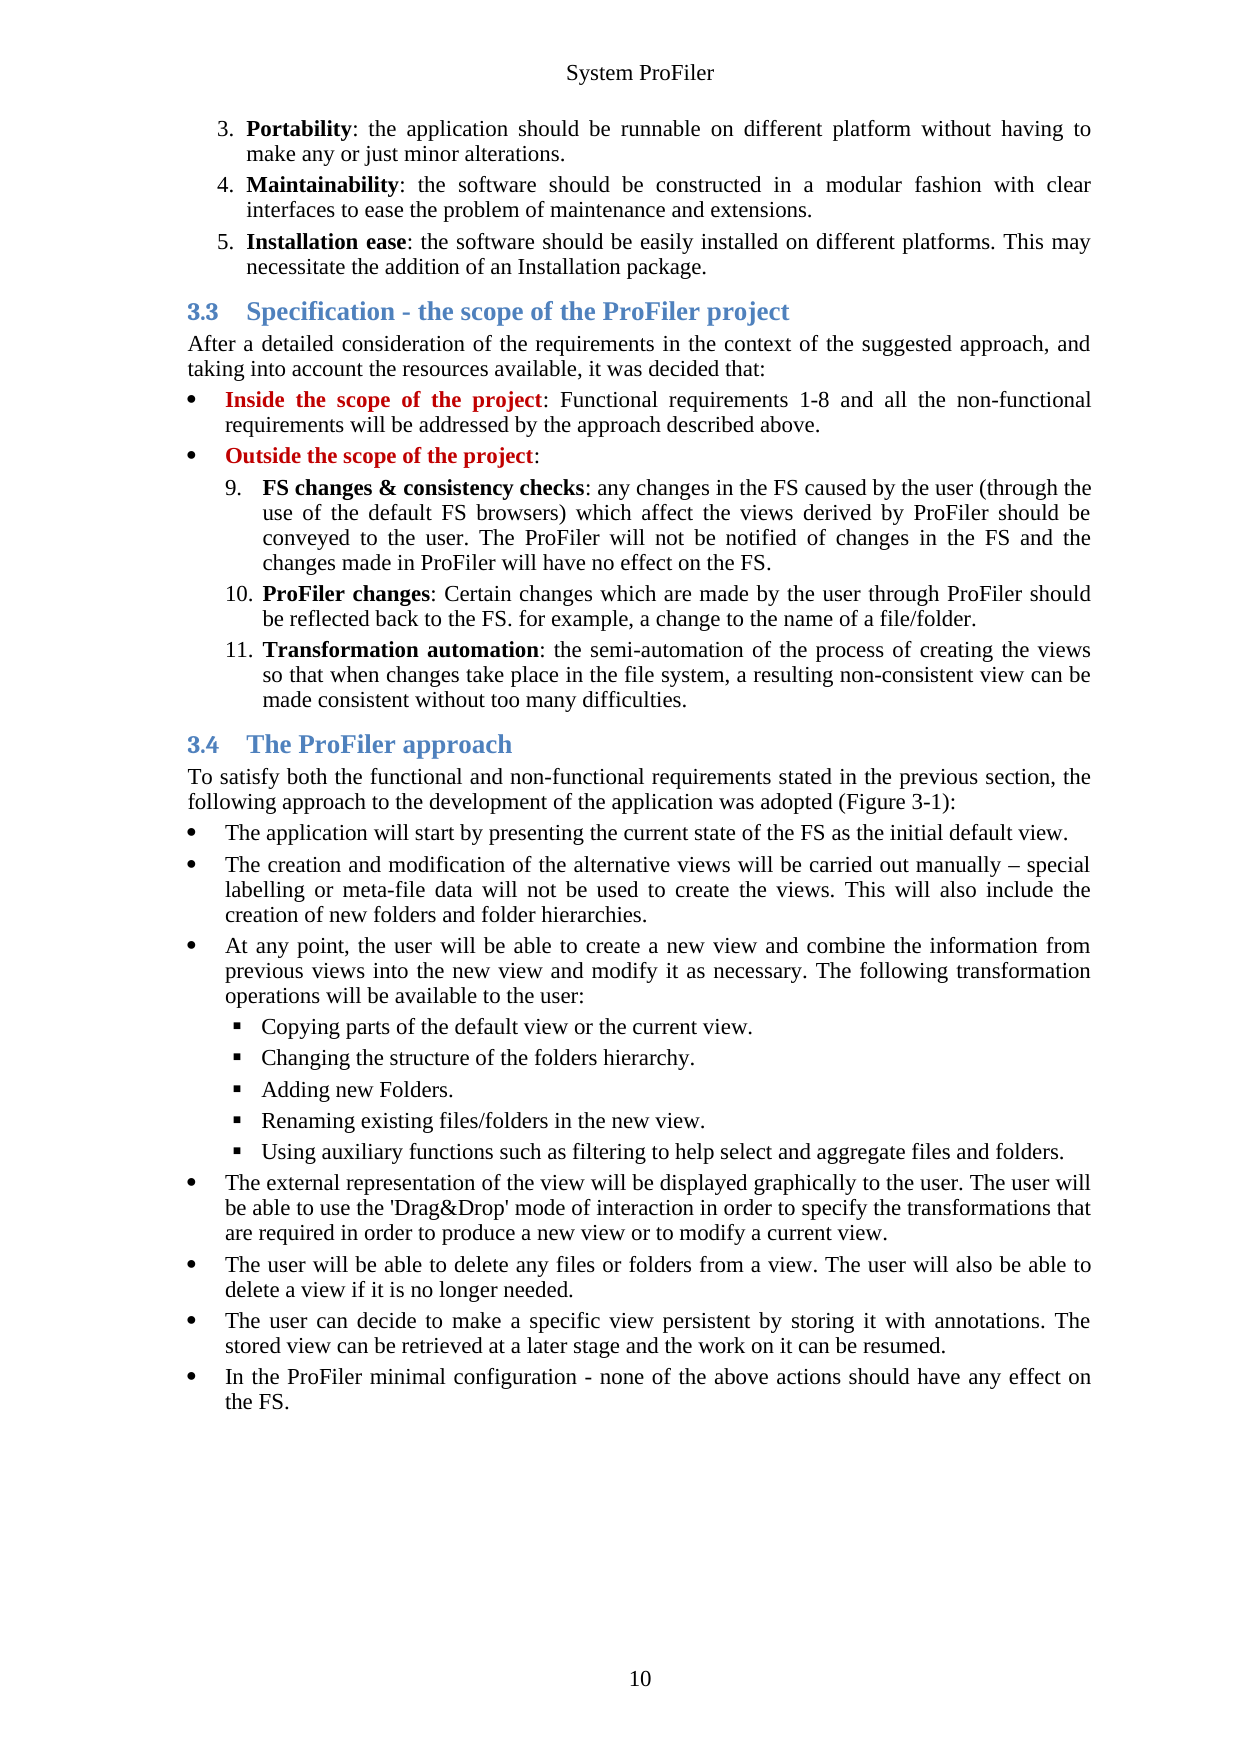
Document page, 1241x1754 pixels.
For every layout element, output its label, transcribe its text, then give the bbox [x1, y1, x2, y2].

list Inside the scope of the project: Functional requirements 1-8 and all the non-functional requirements will be addressed by the approach described above. [187, 387, 1092, 437]
list Outside the scope of the project: [187, 444, 1092, 469]
list The creation and modification of the alternative views will be carried out manually – special labelling or meta-file data will not be used to create the views. This will also include the creation of new folders and folder hierarchies. [187, 852, 1092, 927]
list ProFiler changes: Certain changes which are made by the user through ProFiler should be reflected back to the FS. for example, a change to the name of a file/folder. [225, 581, 1092, 631]
list Transformation automation: the semi-automation of the process of creating the views so that when changes take place in the file system, a resulting non-consistent view can be made consistent without too many difficulties. [225, 637, 1092, 712]
list In the ProFiler minimal configuration - none of the above actions should have any effect on the FS. [187, 1364, 1092, 1414]
list Using auxiliary functions such as filtering to help select and aggregate files and folders. [232, 1139, 1092, 1164]
text To satisfy both the functional and non-functional requirements stated in the previous section, the following approach to the development of the application was adopted (Figure 3-1): [187, 764, 1092, 814]
subtitle The ProFiler approach [187, 733, 1092, 758]
list The external representation of the view will be displayed graphically to the user. The user will be able to use the 'Drag&Drop' mode of interaction in order to specify the transformations that are required in order to produce a new view or to modify a current view. [187, 1171, 1092, 1246]
list FS changes & consistency checks: any changes in the FS caused by the user (through the use of the default FS browsers) which affect the views derived by ProFiler should be conveyed to the user. The ProFiler will not be notified of changes in the FS and the changes made in ProFiler will have no effect on the FS. [225, 475, 1092, 575]
list Renaming existing files/folders in the new view. [232, 1108, 1092, 1133]
list Installation ease: the software should be easily installed on different platforms. This may necessitate the addition of an Installation package. [217, 229, 1092, 279]
list Adding new Folders. [232, 1077, 1092, 1102]
list The application will start by presenting the current state of the FS as the initial default view. [187, 821, 1092, 846]
list Changing the structure of the folders hierarchy. [232, 1046, 1092, 1071]
list The user can decide to make a specific view persistent by storing it with annotations. The stored view can be retrieved at a later stage and the work on it can be resumed. [187, 1308, 1092, 1358]
list Portability: the application should be runnable on different platform without having to make any or just minor alterations. [217, 117, 1092, 167]
list Maintainability: the software should be constructed in a modular fashion with clear interfaces to ease the problem of maintenance and extensions. [217, 173, 1092, 223]
list The user will be able to delete any files or folders from a view. The user will also be able to delete a view if it is no longer needed. [187, 1252, 1092, 1302]
list At any point, the user will be able to create a new view and combine the information from previous views into the new view and modify it as necessary. The following transformation operations will be available to the user: [187, 933, 1092, 1008]
text After a detailed consideration of the requirements in the context of the suggested approach, and taking into account the resources available, it was decided that: [187, 331, 1092, 381]
subtitle Specification - the scope of the ProFiler project [187, 300, 1092, 325]
list Copying parts of the default view or the current view. [232, 1014, 1092, 1039]
